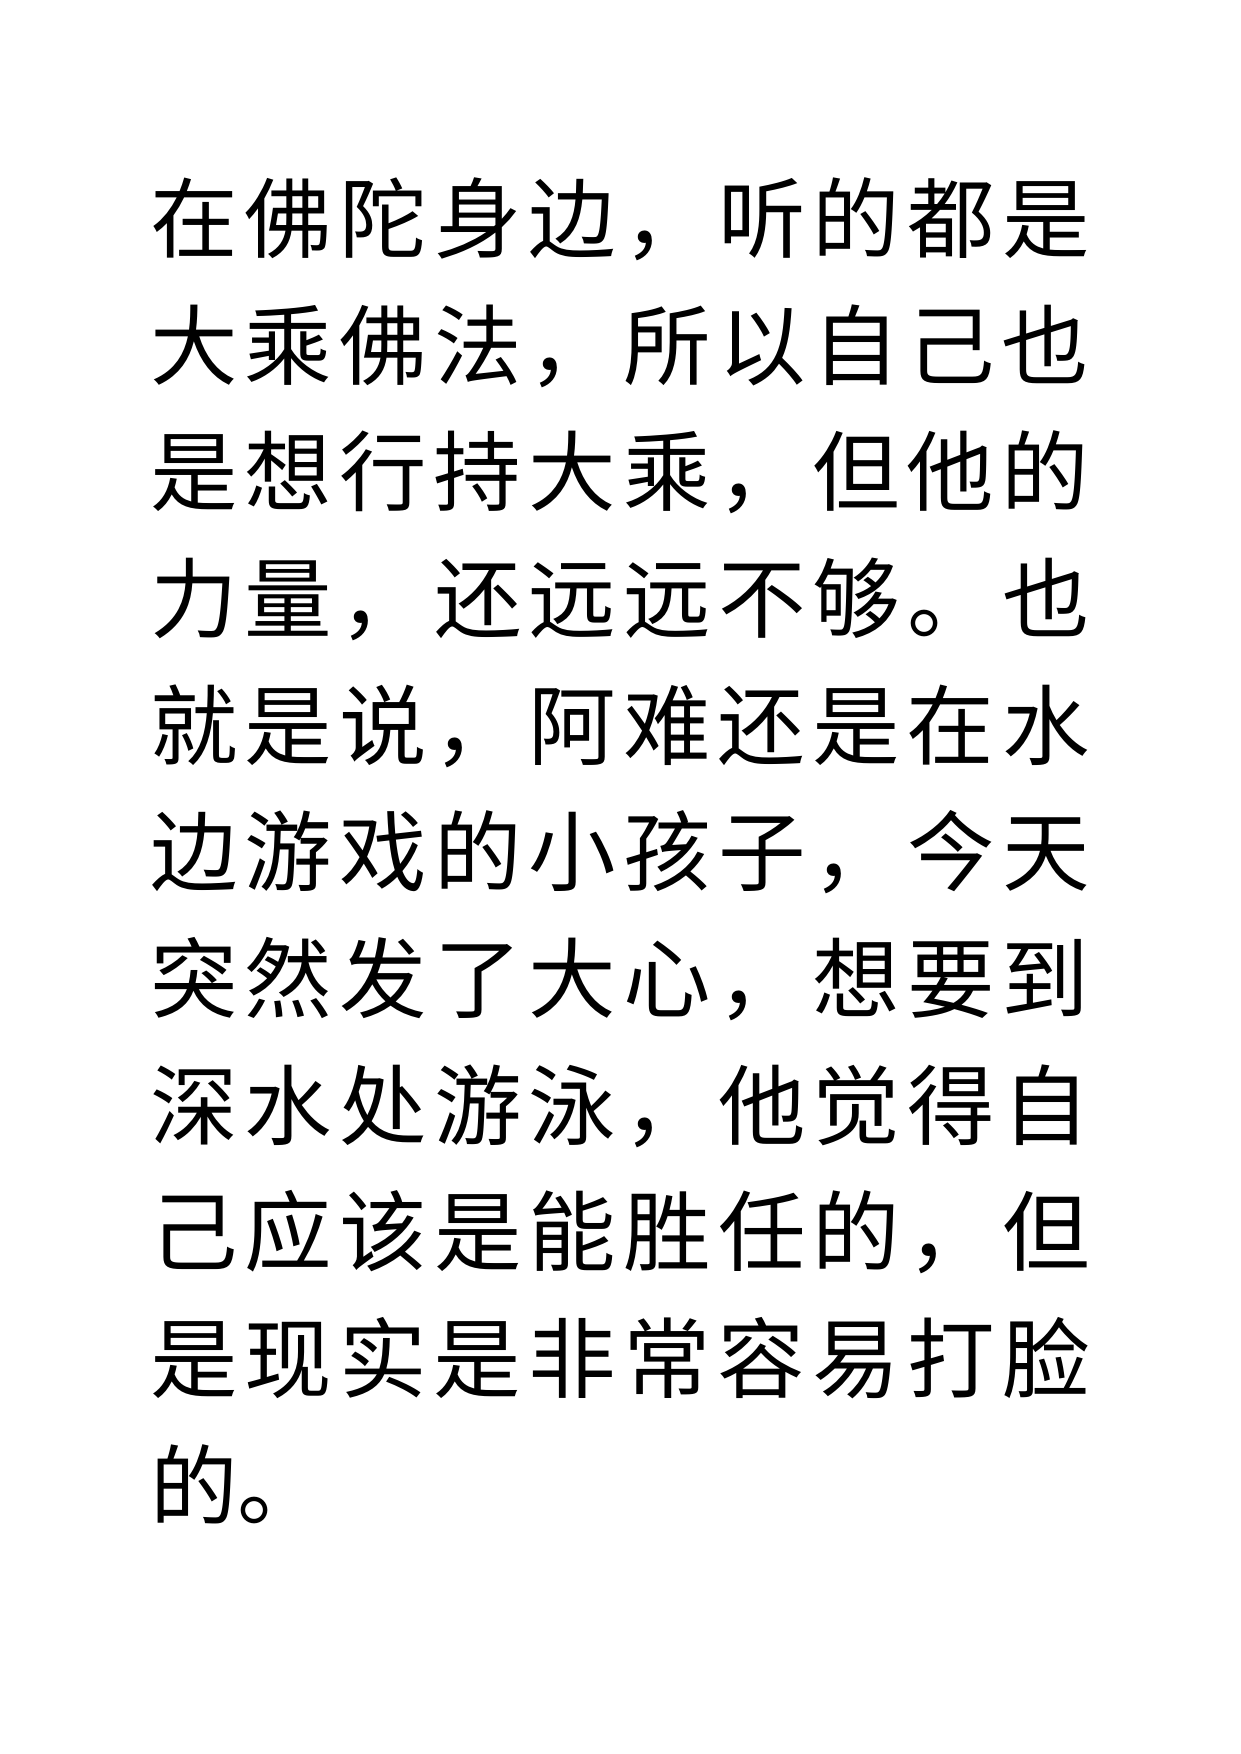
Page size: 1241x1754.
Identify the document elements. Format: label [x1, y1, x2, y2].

text [150, 150, 1090, 1543]
